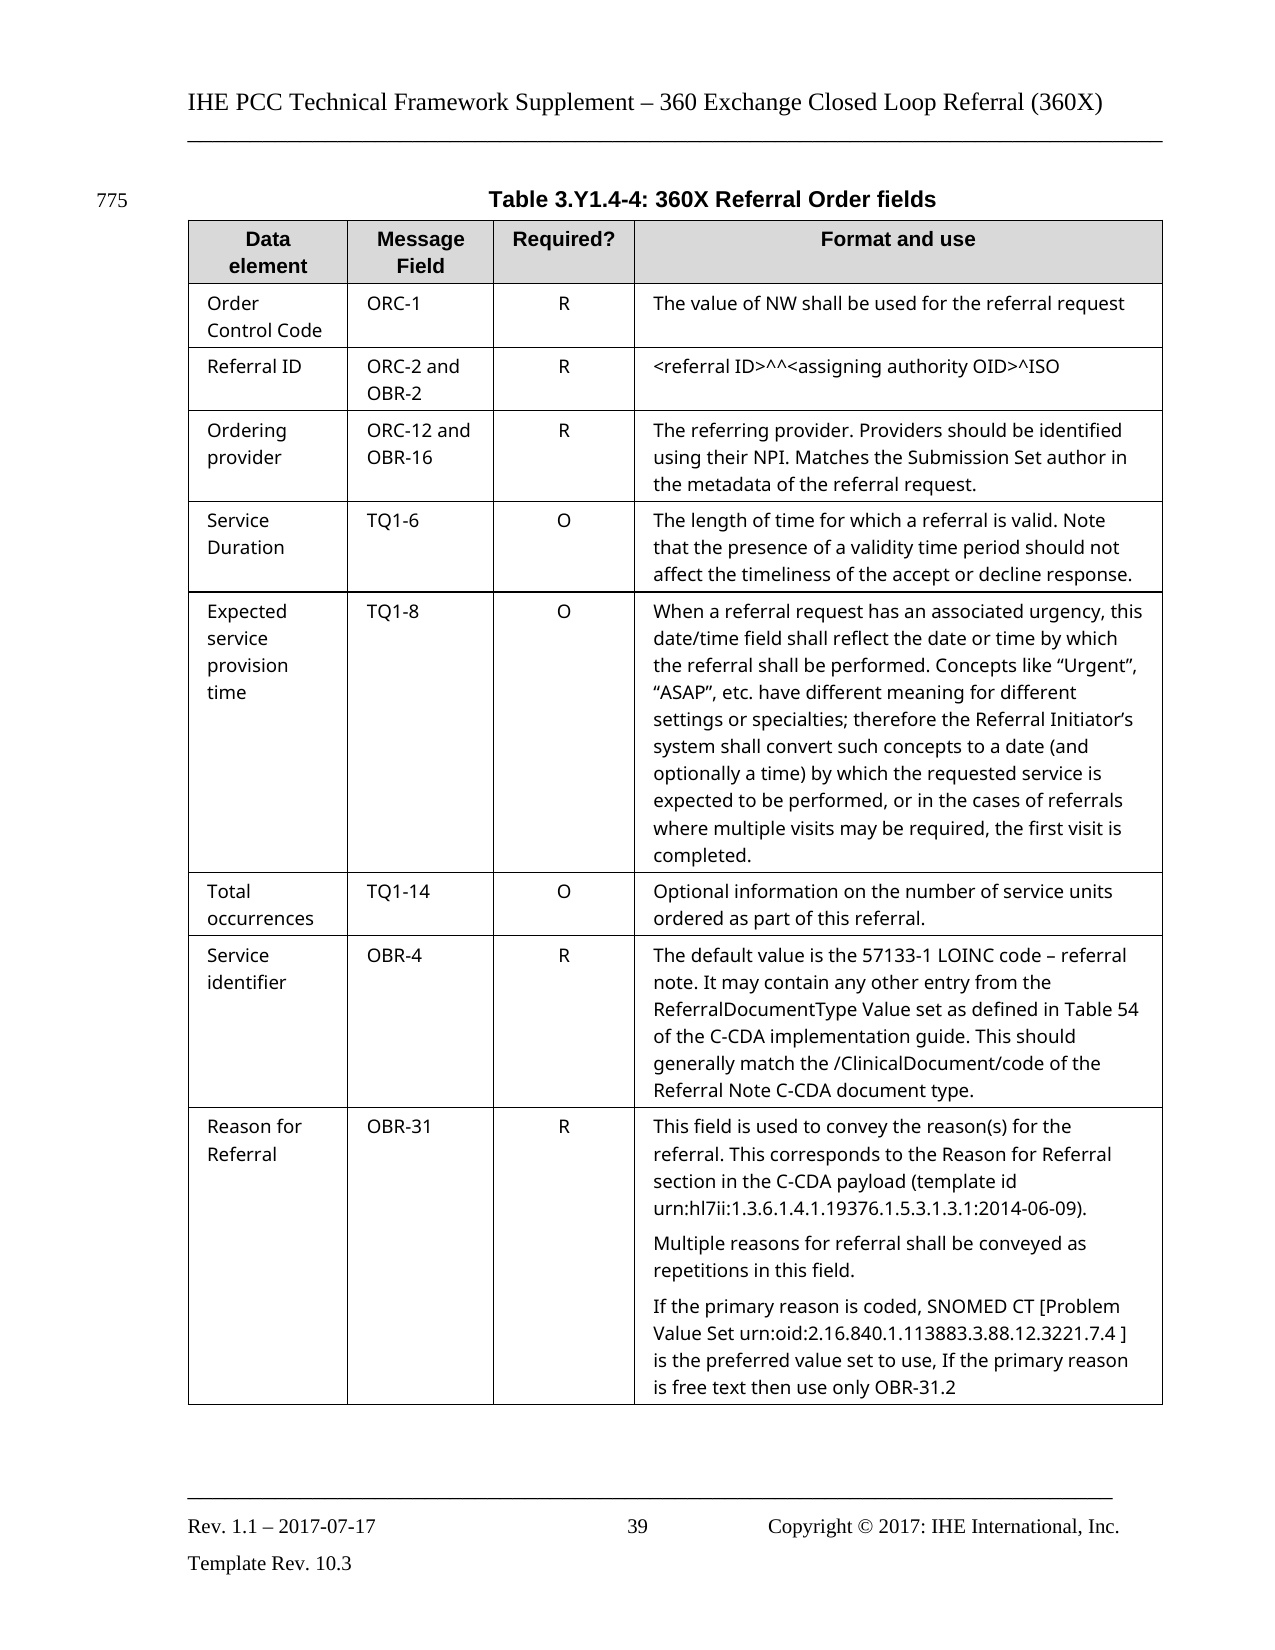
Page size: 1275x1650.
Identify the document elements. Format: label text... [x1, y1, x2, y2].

table_cell Service identifier [189, 936, 347, 1107]
table_cell TQ1-6 [348, 502, 493, 591]
table_cell Service Duration [189, 502, 347, 591]
table_cell This field is used to convey the reason(s) for the referral. This corresponds to the Reason for Referral section in the C-CDA payload (template id urn:hl7ii:1.3.6.1.4.1.19376.1.5.3.1.3.1:2014-06-09). Multiple reasons for referral shall be conveyed as repetitions in this field. If the primary reason is coded, SNOMED CT [Problem Value Set urn:oid:2.16.840.1.113883.3.88.12.3221.7.4 ] is the preferred value set to use, If the primary reason is free text then use only OBR-31.2 [635, 1108, 1162, 1404]
table_cell TQ1-14 [348, 873, 493, 935]
table_header Required? [494, 221, 634, 283]
table_header Data element [189, 221, 347, 283]
table_cell R [494, 936, 634, 1107]
table_cell <referral ID>^^<assigning authority OID>^ISO [635, 348, 1162, 410]
table_header Format and use [635, 221, 1162, 283]
table_cell ORC-12 and OBR-16 [348, 411, 493, 501]
table_cell O [494, 502, 634, 591]
table_cell O [494, 593, 634, 872]
table_cell The referring provider. Providers should be identified using their NPI. Matches the Submission Set author in the metadata of the referral request. [635, 411, 1162, 501]
table_cell Optional information on the number of service units ordered as part of this referral. [635, 873, 1162, 935]
table_cell Ordering provider [189, 411, 347, 501]
table_cell Referral ID [189, 348, 347, 410]
table_cell OBR-4 [348, 936, 493, 1107]
table_cell O [494, 873, 634, 935]
table_cell ORC-1 [348, 284, 493, 347]
table_cell When a referral request has an associated urgency, this date/time field shall reflect the date or time by which the referral shall be performed. Concepts like “Urgent”, “ASAP”, etc. have different meaning for different settings or specialties; therefore the Referral Initiator’s system shall convert such concepts to a date (and optionally a time) by which the requested service is expected to be performed, or in the cases of referrals where multiple visits may be required, the first visit is completed. [635, 593, 1162, 872]
title Table 3.Y1.4-4: 360X Referral Order fields [262, 186, 1162, 213]
table_cell The default value is the 57133-1 LOINC code – referral note. It may contain any other entry from the ReferralDocumentType Value set as defined in Table 54 of the C-CDA implementation guide. This should generally match the /ClinicalDocument/code of the Referral Note C-CDA document type. [635, 936, 1162, 1107]
table_cell R [494, 348, 634, 410]
table_cell R [494, 411, 634, 501]
table_cell Expected service provision time [189, 593, 347, 872]
table_cell The value of NW shall be used for the referral request [635, 284, 1162, 347]
table_cell ORC-2 and OBR-2 [348, 348, 493, 410]
table_cell Order Control Code [189, 284, 347, 347]
table_cell R [494, 1108, 634, 1404]
table_cell TQ1-8 [348, 593, 493, 872]
table_cell R [494, 284, 634, 347]
table_cell Total occurrences [189, 873, 347, 935]
table_header Message Field [348, 221, 493, 283]
table_cell The length of time for which a referral is valid. Note that the presence of a validity time period should not affect the timeliness of the accept or decline response. [635, 502, 1162, 591]
table_cell OBR-31 [348, 1108, 493, 1404]
table_cell Reason for Referral [189, 1108, 347, 1404]
